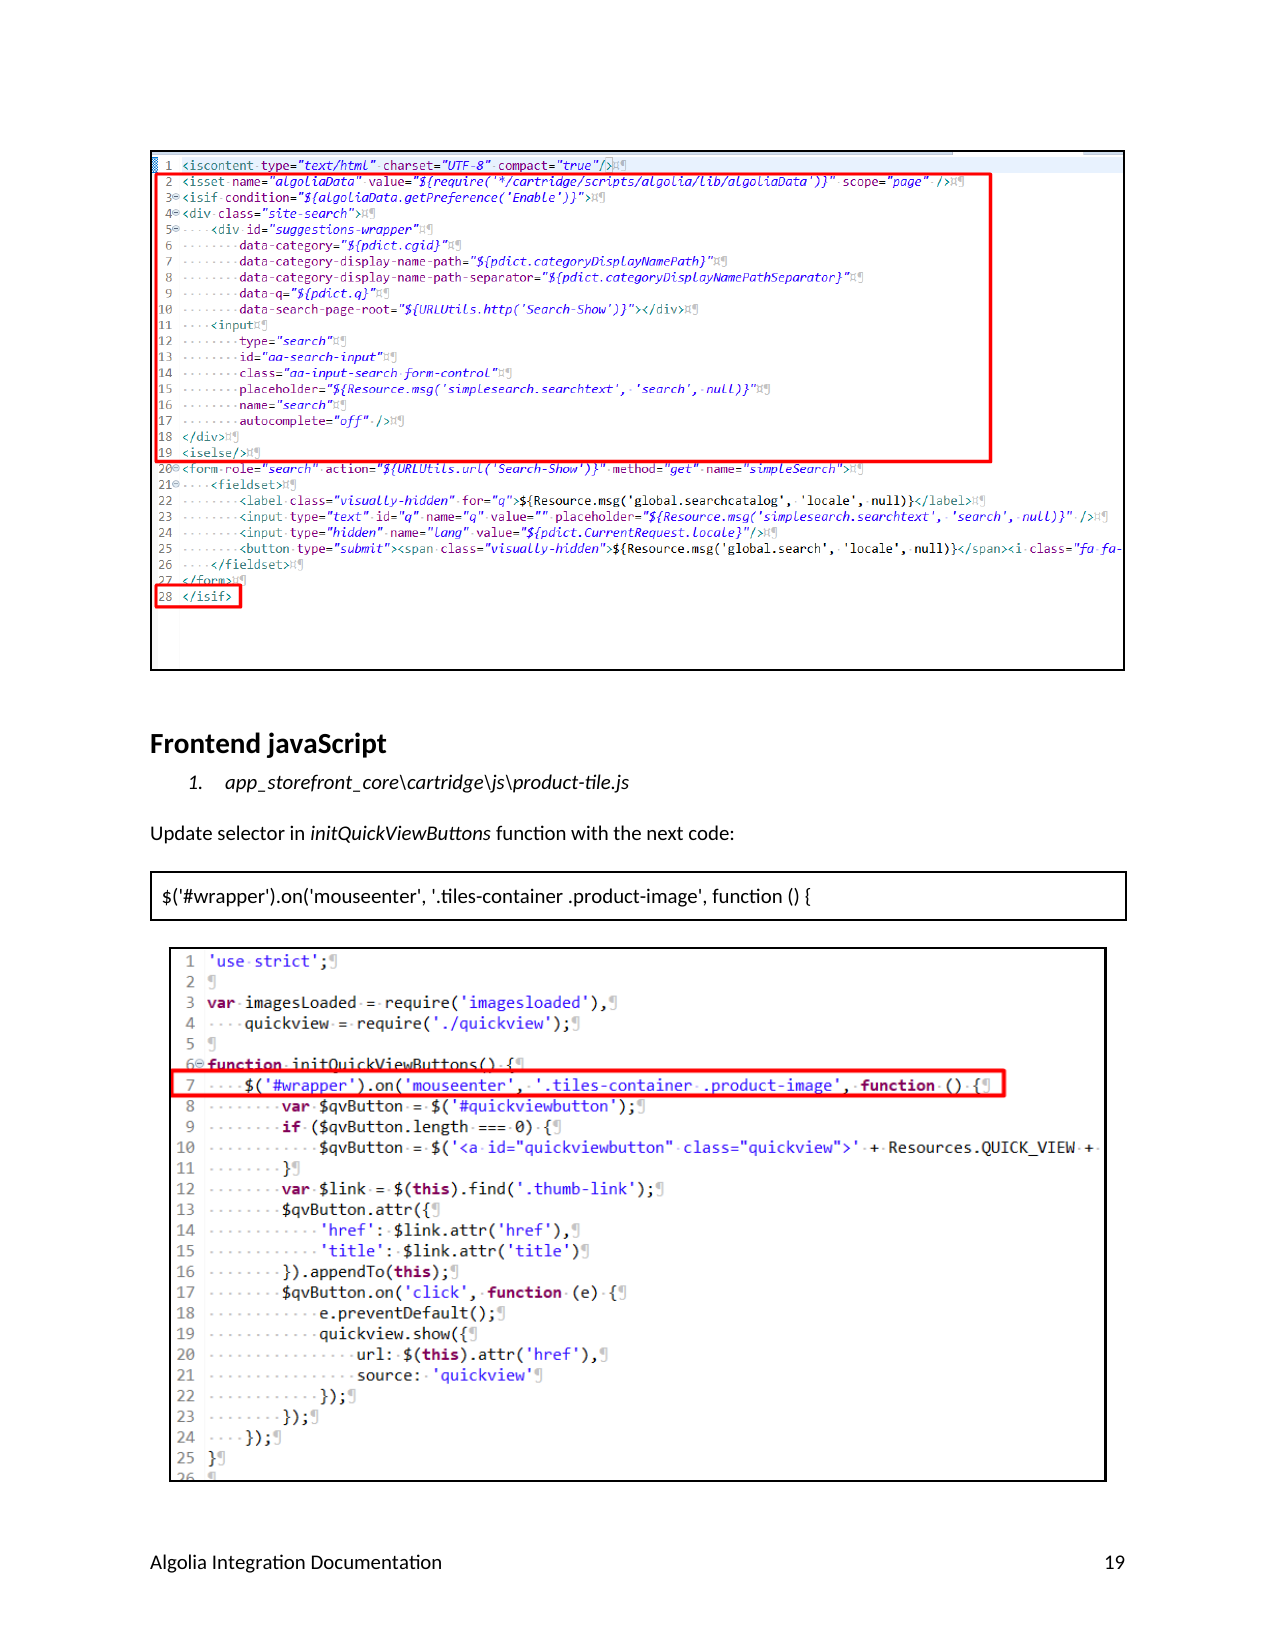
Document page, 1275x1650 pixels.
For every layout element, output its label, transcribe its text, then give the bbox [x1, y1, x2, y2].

subtitle Frontend javaScript [150, 725, 1125, 761]
list app_storefront_core\cartridge\js\product-tile.js [187, 769, 1125, 795]
picture [152, 152, 1123, 669]
table_header $('#wrapper').on('mouseenter', '.tiles-container .product-image', function () { [152, 873, 1125, 919]
picture [171, 949, 1104, 1480]
text Update selector in initQuickViewButtons function with the next code: [150, 820, 1125, 846]
